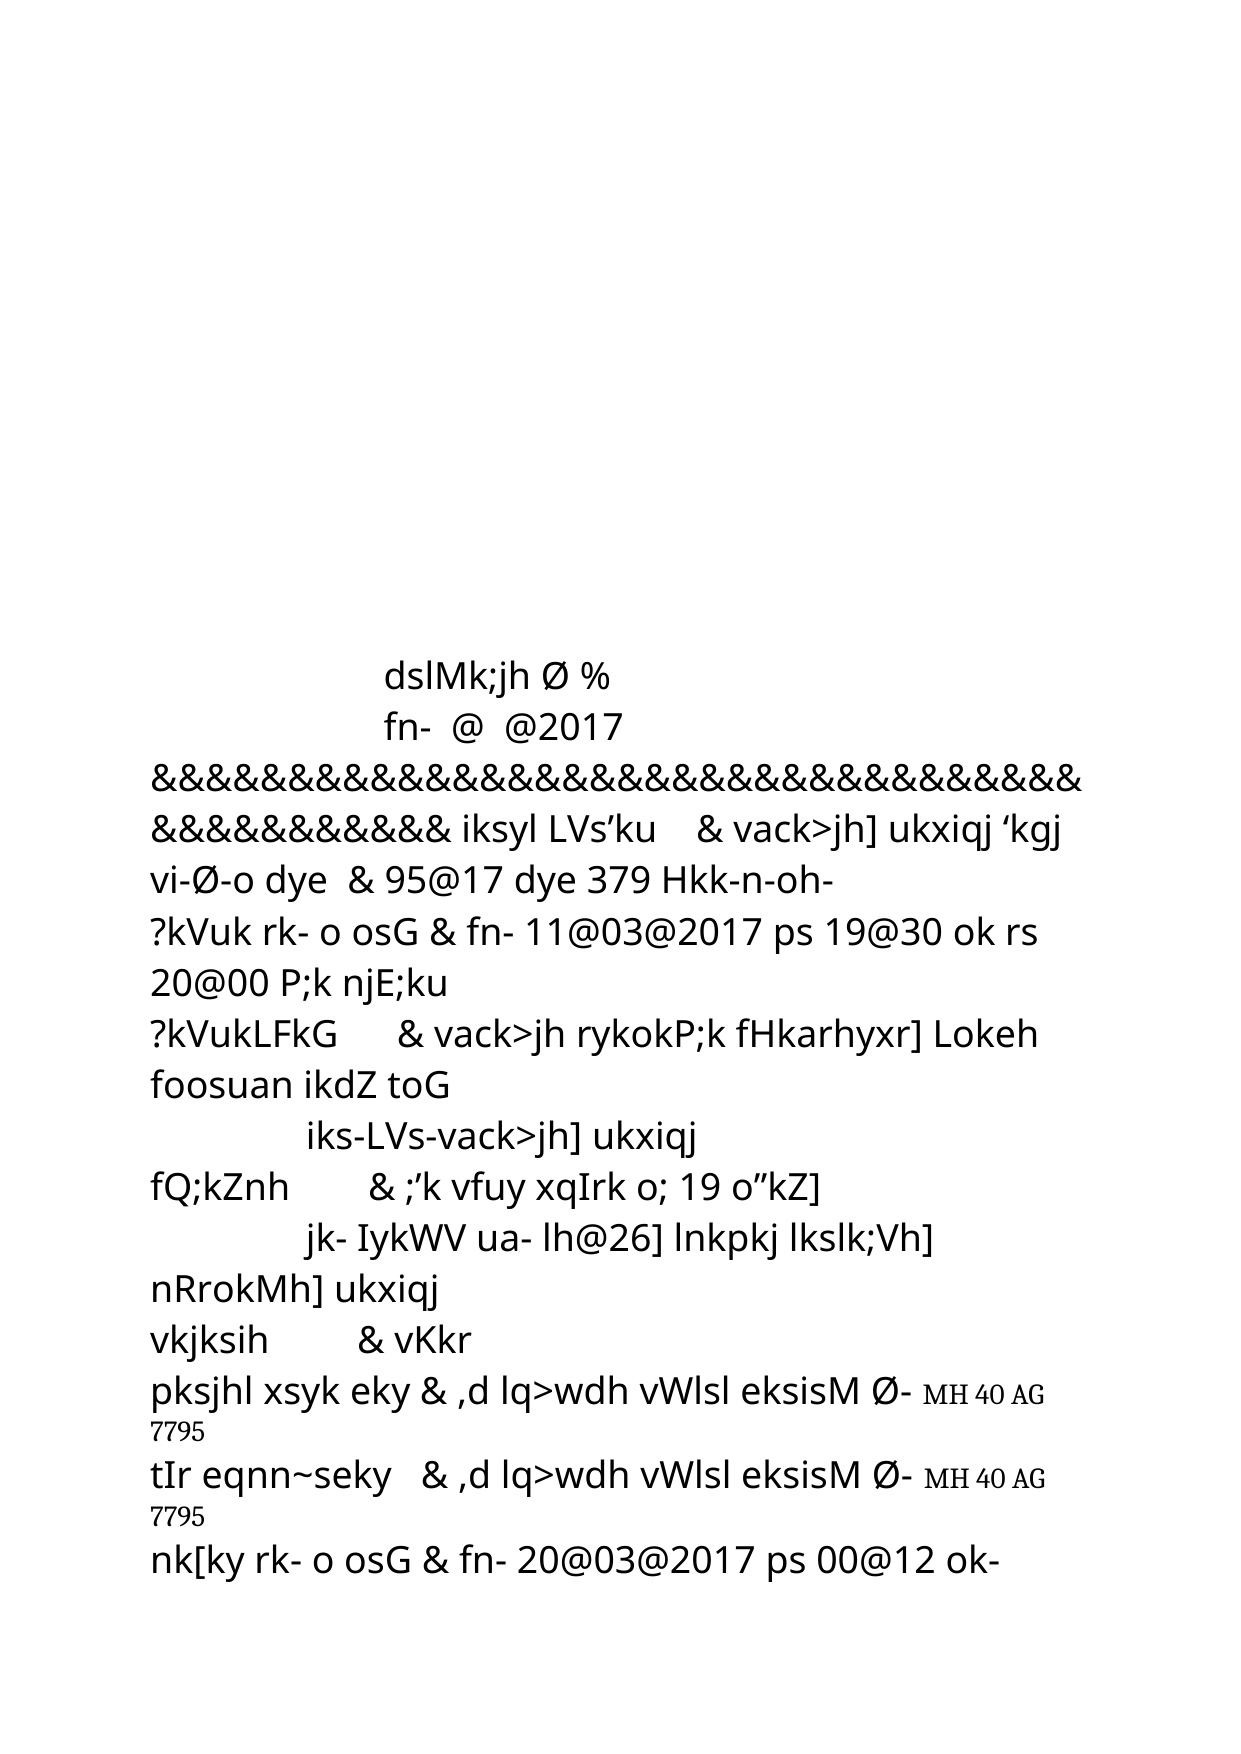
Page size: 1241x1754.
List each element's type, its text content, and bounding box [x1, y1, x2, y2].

text ?kVukLFkG & vack>jh rykokP;k fHkarhyxr] Lokeh foosuan ikdZ toG [150, 1007, 1090, 1109]
text iks-LVs-vack>jh] ukxiqj [150, 1109, 1090, 1160]
text nk[ky rk- o osG & fn- 20@03@2017 ps 00@12 ok- [150, 1533, 1090, 1584]
text vkjksih & vKkr [150, 1313, 1090, 1364]
text vi-Ø-o dye & 95@17 dye 379 Hkk-n-oh- [150, 854, 1090, 905]
text ?kVuk rk- o osG & fn- 11@03@2017 ps 19@30 ok rs 20@00 P;k njE;ku [150, 905, 1090, 1007]
text fn- @ @2017 [150, 701, 1090, 752]
text jk- IykWV ua- lh@26] lnkpkj lkslk;Vh] nRrokMh] ukxiqj [150, 1211, 1090, 1313]
text &&&&&&&&&&&&&&&&&&&&&&&&&&&&&&&&&&&&&&&&&&&&& iksyl LVs’ku & vack>jh] ukxiqj ‘kgj [150, 752, 1090, 854]
text pksjhl xsyk eky & ,d lq>wdh vWlsl eksisM Ø- MH 40 AG 7795 [150, 1364, 1090, 1449]
text fQ;kZnh & ;’k vfuy xqIrk o; 19 o”kZ] [150, 1160, 1090, 1211]
text dslMk;jh Ø % [150, 650, 1090, 701]
text tIr eqnn~seky & ,d lq>wdh vWlsl eksisM Ø- MH 40 AG 7795 [150, 1449, 1090, 1533]
